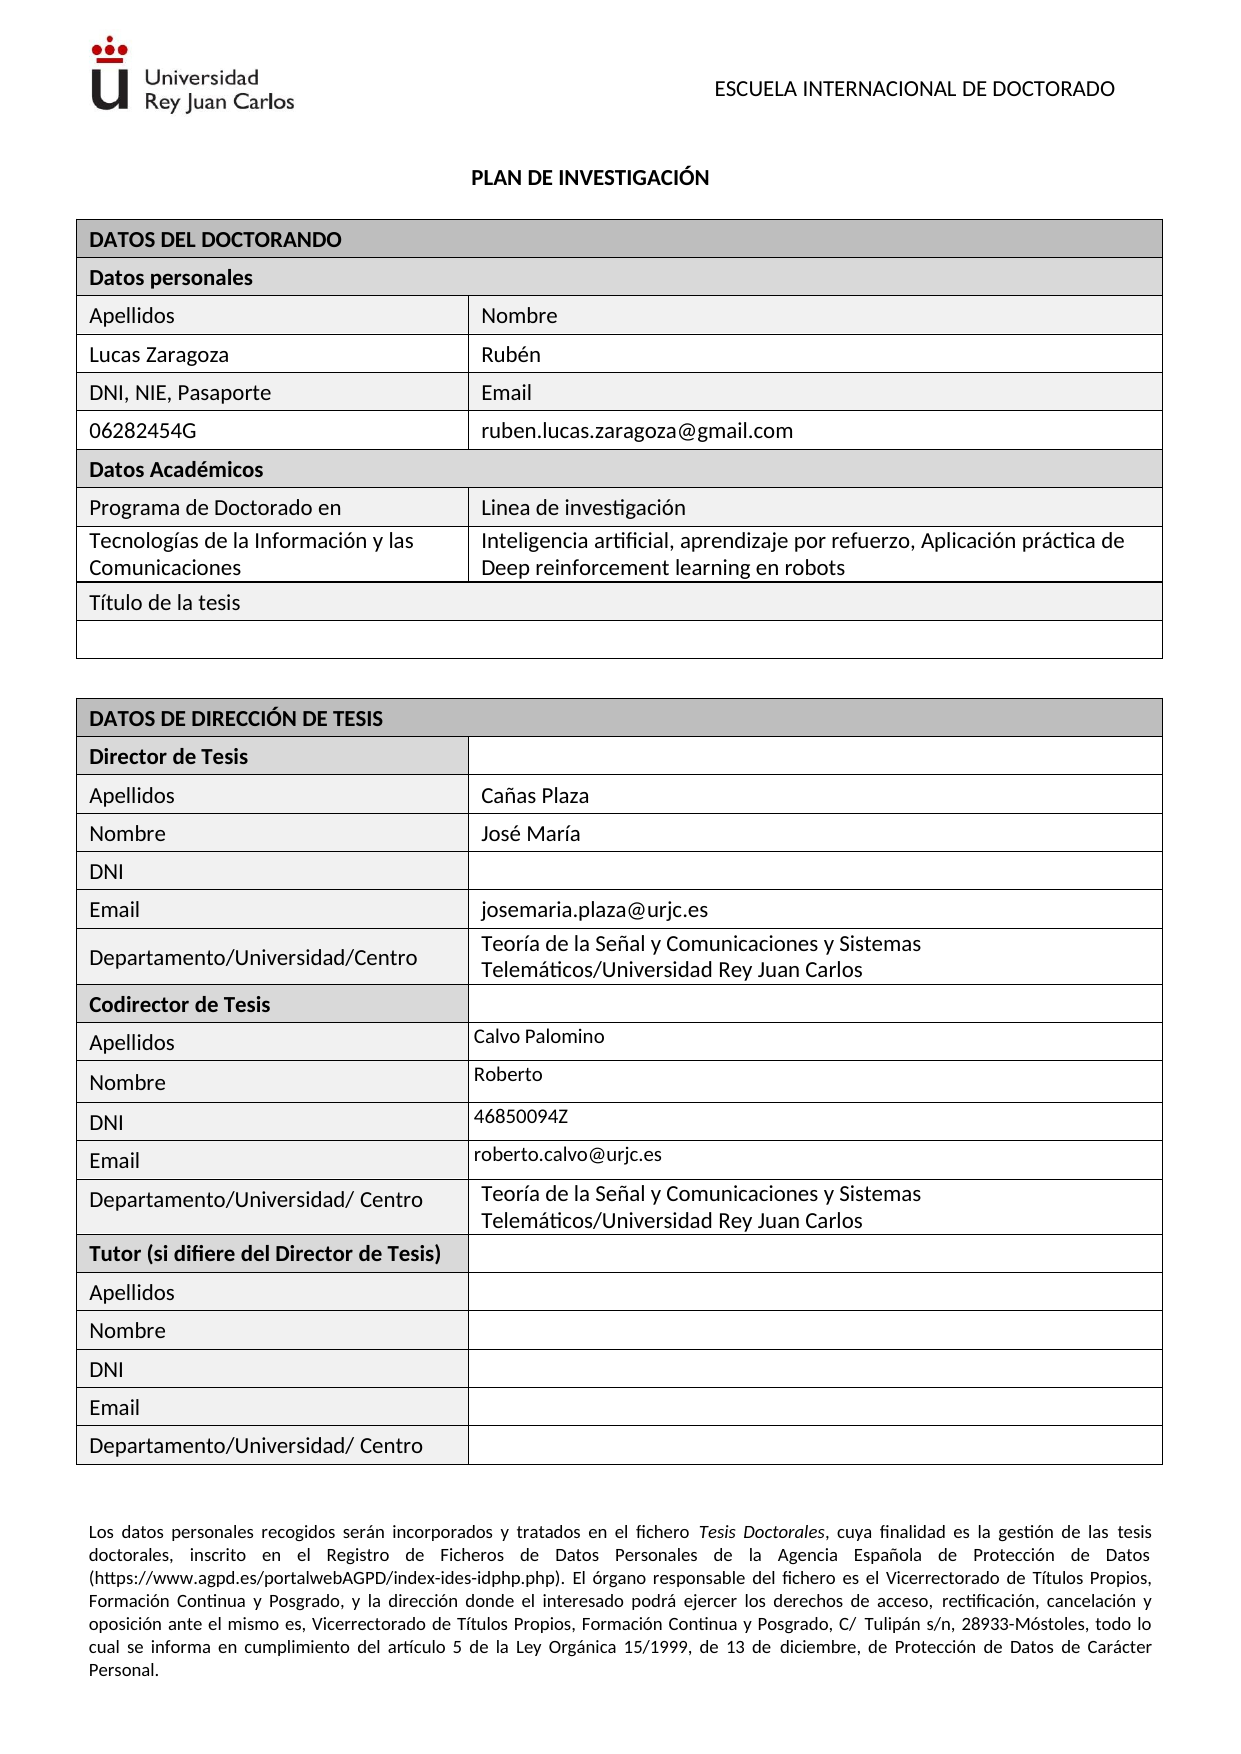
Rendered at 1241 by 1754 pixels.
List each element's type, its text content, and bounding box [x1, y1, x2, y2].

table_cell Rubén [469, 335, 1162, 372]
table_cell Roberto [469, 1061, 1162, 1102]
table_cell Departamento/Universidad/ Centro [77, 1180, 468, 1233]
table_cell [77, 621, 1162, 658]
table_cell Email [77, 890, 468, 928]
table_cell Teoría de la Señal y Comunicaciones y Sistemas Telemáticos/Universidad Rey Juan Carlos [469, 1180, 1162, 1233]
table_cell [469, 1235, 1162, 1272]
table_cell Nombre [469, 296, 1162, 333]
table_header DATOS DEL DOCTORANDO [77, 220, 1162, 257]
table_cell Tecnologías de la Información y las Comunicaciones [77, 527, 468, 581]
table_cell José María [469, 814, 1162, 851]
text Los datos personales recogidos serán incorporados y tratados en el fichero Tesis Doctorales, cuya finalidad es la gestión de las tesis doctorales, inscrito en el Registro de Ficheros de Datos Personales de la Agencia Española de Protección de Datos (https://www.agpd.es/portalwebAGPD/index-ides-idphp.php). El órgano responsable del fichero es el Vicerrectorado de Títulos Propios, Formación Continua y Posgrado, y la dirección donde el interesado podrá ejercer los derechos de acceso, rectificación, cancelación y oposición ante el mismo es, Vicerrectorado de Títulos Propios, Formación Continua y Posgrado, C/ Tulipán s/n, 28933-Móstoles, todo lo cual se informa en cumplimiento del artículo 5 de la Ley Orgánica 15/1999, de 13 de diciembre, de Protección de Datos de Carácter Personal. [89, 1521, 1152, 1681]
table_cell DNI [77, 852, 468, 889]
table_cell [469, 985, 1162, 1022]
table_cell Departamento/Universidad/Centro [77, 929, 468, 984]
table_cell [469, 1388, 1162, 1425]
table_cell Nombre [77, 1311, 468, 1349]
table_cell Director de Tesis [77, 737, 468, 774]
table_cell Nombre [77, 1061, 468, 1102]
table_cell Lucas Zaragoza [77, 335, 468, 372]
table_cell [469, 737, 1162, 774]
table_cell DNI [77, 1103, 468, 1140]
table_cell [469, 1350, 1162, 1387]
table_cell Inteligencia artificial, aprendizaje por refuerzo, Aplicación práctica de Deep reinforcement learning en robots [469, 527, 1162, 581]
table_cell Email [469, 373, 1162, 410]
table_cell Teoría de la Señal y Comunicaciones y Sistemas Telemáticos/Universidad Rey Juan Carlos [469, 929, 1162, 984]
table_cell Calvo Palomino [469, 1023, 1162, 1060]
table_cell DNI, NIE, Pasaporte [77, 373, 468, 410]
table_cell Tutor (si difiere del Director de Tesis) [77, 1235, 468, 1272]
table_cell 46850094Z [469, 1103, 1162, 1140]
table_cell Apellidos [77, 1023, 468, 1060]
table_cell Apellidos [77, 1273, 468, 1310]
table_cell Título de la tesis [77, 583, 1162, 620]
table_cell Apellidos [77, 775, 468, 813]
table_cell Datos Académicos [77, 450, 1162, 487]
table_cell [469, 1273, 1162, 1310]
table_cell [469, 852, 1162, 889]
table_cell Datos personales [77, 258, 1162, 295]
table_cell Nombre [77, 814, 468, 851]
table_cell Apellidos [77, 296, 468, 333]
table_cell roberto.calvo@urjc.es [469, 1141, 1162, 1178]
table_header DATOS DE DIRECCIÓN DE TESIS [77, 699, 1162, 736]
table_cell Email [77, 1388, 468, 1425]
table_cell Linea de investigación [469, 488, 1162, 526]
table_cell Cañas Plaza [469, 775, 1162, 813]
table_cell DNI [77, 1350, 468, 1387]
picture [88, 29, 296, 117]
table_cell ruben.lucas.zaragoza@gmail.com [469, 411, 1162, 449]
table_cell Codirector de Tesis [77, 985, 468, 1022]
table_cell Email [77, 1141, 468, 1178]
table_cell [469, 1426, 1162, 1464]
table_cell Programa de Doctorado en [77, 488, 468, 526]
table_cell 06282454G [77, 411, 468, 449]
table_cell [469, 1311, 1162, 1349]
table_cell josemaria.plaza@urjc.es [469, 890, 1162, 928]
title PLAN DE INVESTIGACIÓN [471, 163, 769, 191]
table_cell Departamento/Universidad/ Centro [77, 1426, 468, 1464]
